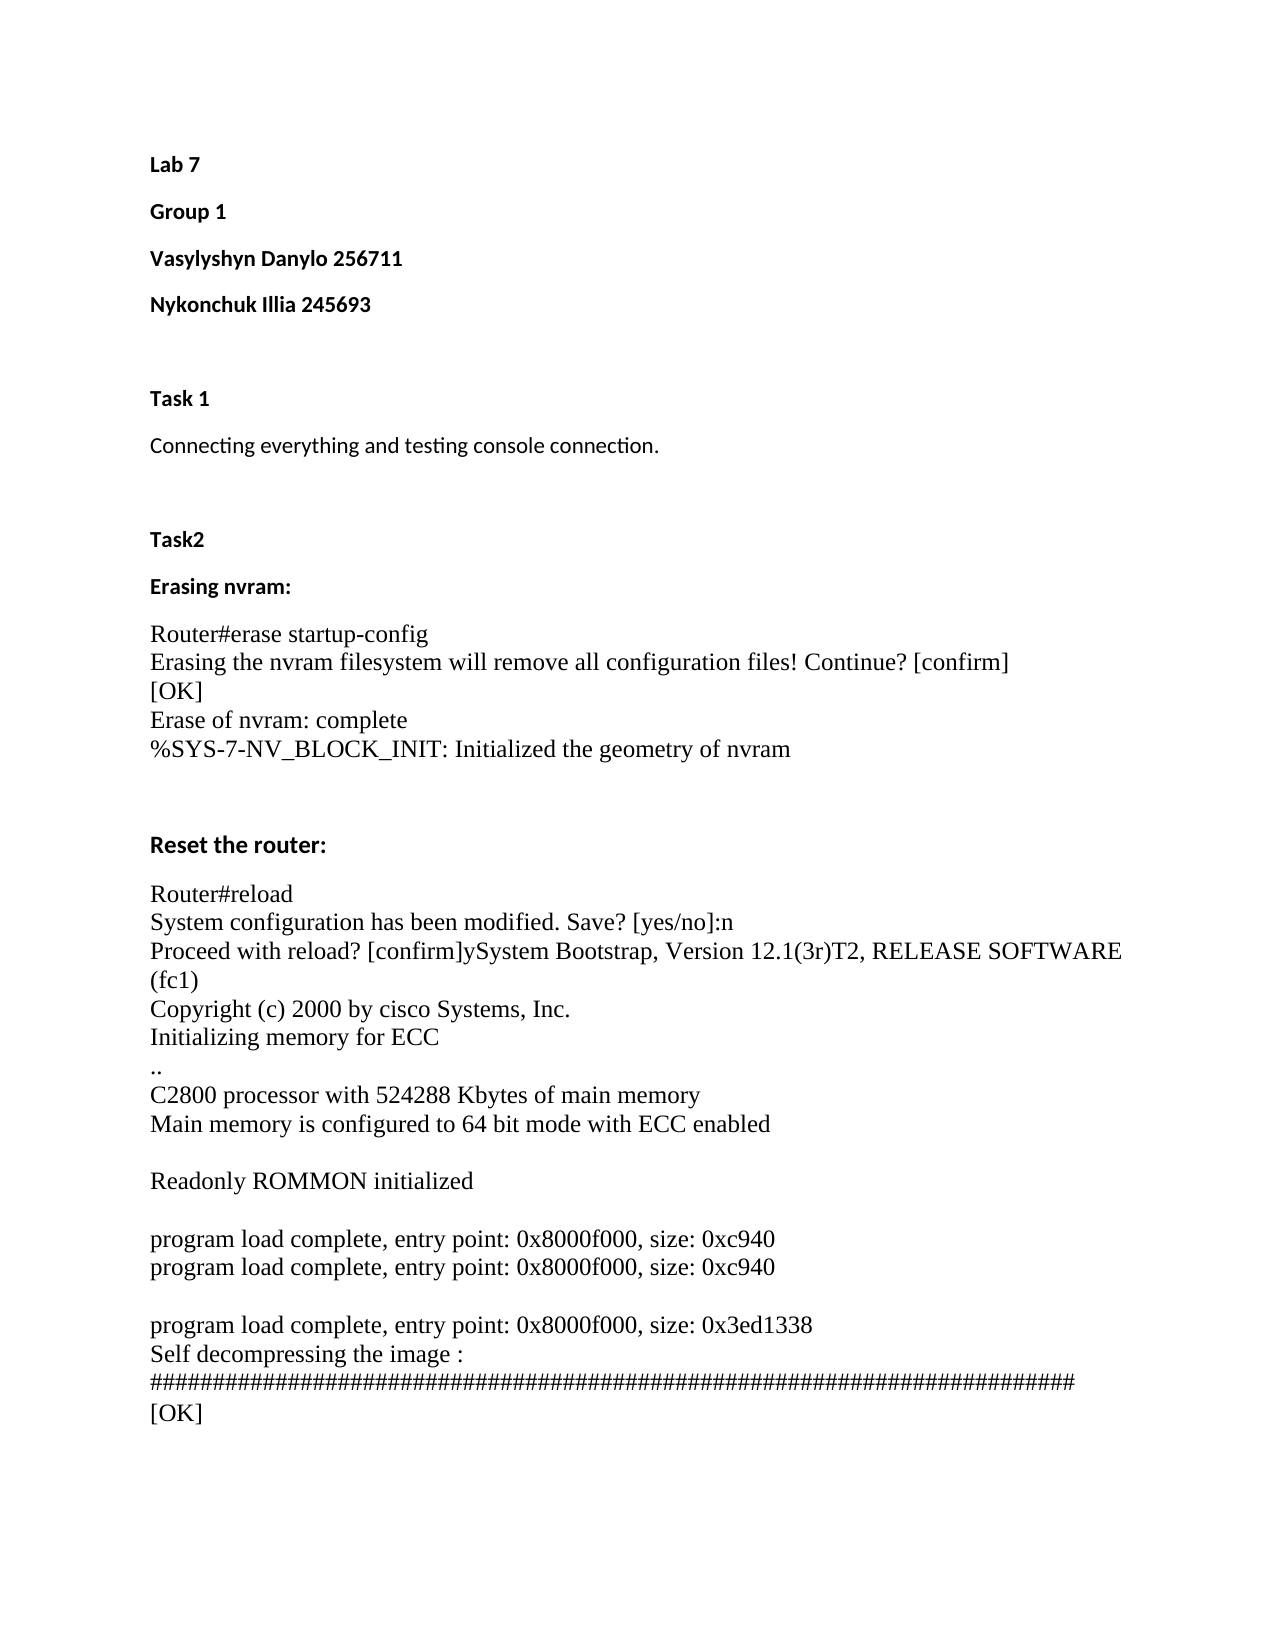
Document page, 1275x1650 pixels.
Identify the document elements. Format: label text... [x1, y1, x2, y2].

text Reset the router: [150, 829, 1125, 860]
text [OK] [150, 676, 1125, 705]
text Erasing the nvram filesystem will remove all configuration files! Continue? [confirm] [150, 647, 1125, 676]
text Erase of nvram: complete [150, 705, 1125, 734]
text %SYS-7-NV_BLOCK_INIT: Initialized the geometry of nvram [150, 734, 1125, 762]
text Router#erase startup-config [150, 619, 1125, 647]
text Nykonchuk Illia 245693 [150, 291, 1125, 319]
text program load complete, entry point: 0x8000f000, size: 0xc940 [150, 1252, 1125, 1281]
text Main memory is configured to 64 bit mode with ECC enabled [150, 1109, 1125, 1137]
text Initializing memory for ECC [150, 1022, 1125, 1051]
text Connecting everything and testing console connection. [150, 431, 1125, 459]
text Lab 7 [150, 150, 1125, 178]
text Readonly ROMMON initialized [150, 1166, 1125, 1195]
text C2800 processor with 524288 Kbytes of main memory [150, 1080, 1125, 1109]
text ########################################################################## [OK] [150, 1367, 1125, 1427]
text Task 1 [150, 384, 1125, 412]
text Self decompressing the image : [150, 1339, 1125, 1367]
text Vasylyshyn Danylo 256711 [150, 244, 1125, 272]
text Proceed with reload? [confirm]ySystem Bootstrap, Version 12.1(3r)T2, RELEASE SOFTWARE (fc1) [150, 936, 1125, 994]
text .. [150, 1051, 1125, 1080]
text System configuration has been modified. Save? [yes/no]:n [150, 907, 1125, 936]
text Router#reload [150, 879, 1125, 907]
text Erasing nvram: [150, 572, 1125, 600]
text Group 1 [150, 197, 1125, 225]
text Copyright (c) 2000 by cisco Systems, Inc. [150, 994, 1125, 1022]
text Task2 [150, 525, 1125, 553]
text program load complete, entry point: 0x8000f000, size: 0xc940 [150, 1224, 1125, 1252]
text program load complete, entry point: 0x8000f000, size: 0x3ed1338 [150, 1310, 1125, 1339]
